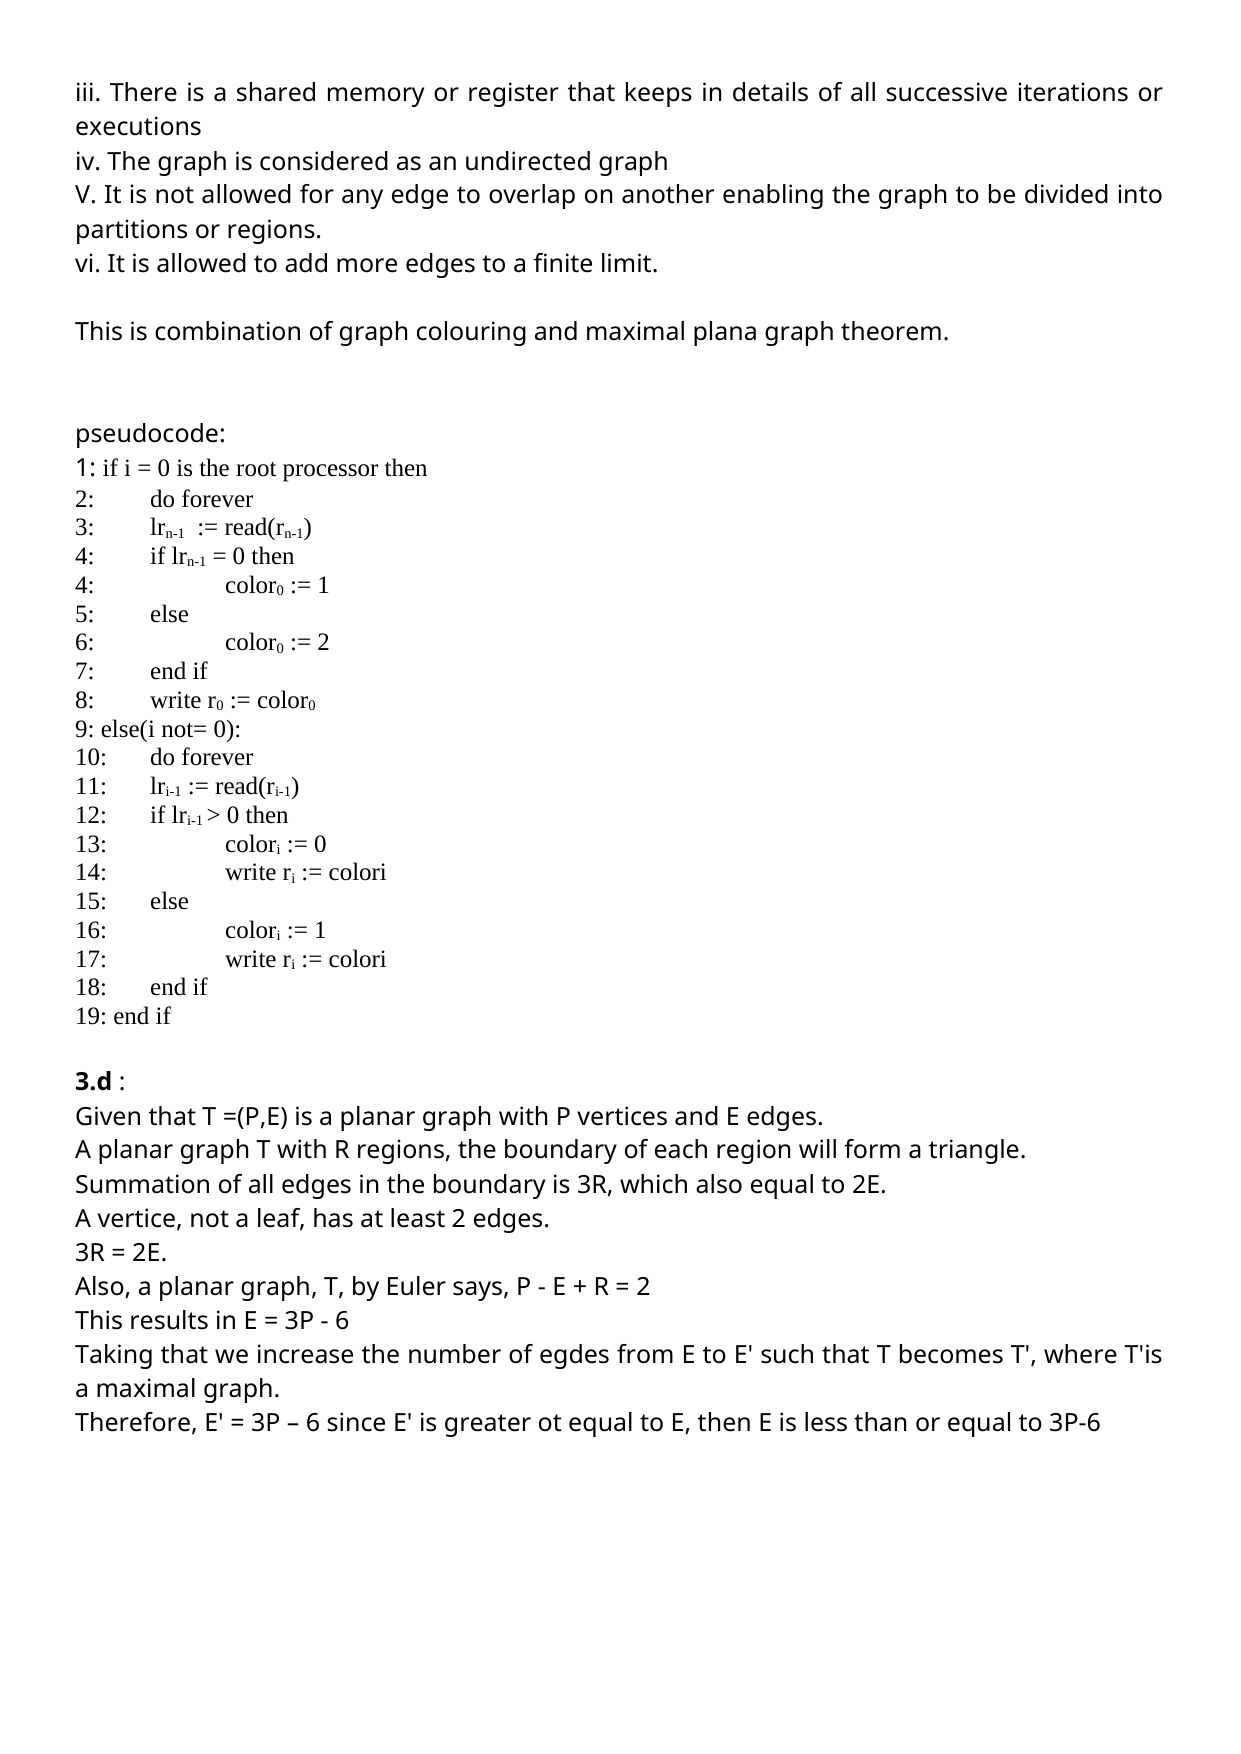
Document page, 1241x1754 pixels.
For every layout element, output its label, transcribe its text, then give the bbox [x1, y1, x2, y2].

text 3: lrn-1 := read(rn-1) [75, 512, 1165, 541]
text 12: if lri-1 > 0 then [75, 800, 1165, 829]
text Also, a planar graph, T, by Euler says, P - E + R = 2 [75, 1268, 1165, 1302]
text 3.d : [75, 1064, 1165, 1098]
text 2: do forever [75, 484, 1165, 512]
text V. It is not allowed for any edge to overlap on another enabling the graph to be divided into partitions or regions. [75, 177, 1165, 245]
text 16: colori := 1 [75, 915, 1165, 944]
text 6: color0 := 2 [75, 627, 1165, 656]
text Taking that we increase the number of egdes from E to E' such that T becomes T', where T'is a maximal graph. [75, 1337, 1165, 1405]
text Given that T =(P,E) is a planar graph with P vertices and E edges. [75, 1098, 1165, 1132]
text 17: write ri := colori [75, 944, 1165, 972]
text 14: write ri := colori [75, 857, 1165, 886]
text 4: color0 := 1 [75, 570, 1165, 599]
text 1: if i = 0 is the root processor then [75, 450, 1165, 484]
text 9: else(i not= 0): [75, 714, 1165, 742]
text pseudocode: [75, 416, 1165, 450]
text iii. There is a shared memory or register that keeps in details of all successive iterations or executions [75, 75, 1165, 143]
text 15: else [75, 886, 1165, 915]
text 13: colori := 0 [75, 829, 1165, 857]
text 3R = 2E. [75, 1234, 1165, 1268]
text Summation of all edges in the boundary is 3R, which also equal to 2E. [75, 1166, 1165, 1200]
text 19: end if [75, 1001, 1165, 1030]
text 4: if lrn-1 = 0 then [75, 541, 1165, 570]
text Therefore, E' = 3P – 6 since E' is greater ot equal to E, then E is less than or equal to 3P-6 [75, 1405, 1165, 1439]
text iv. The graph is considered as an undirected graph [75, 143, 1165, 177]
text 10: do forever [75, 742, 1165, 771]
text 11: lri-1 := read(ri-1) [75, 771, 1165, 800]
text 8: write r0 := color0 [75, 685, 1165, 714]
text A vertice, not a leaf, has at least 2 edges. [75, 1200, 1165, 1234]
text 18: end if [75, 972, 1165, 1001]
text vi. It is allowed to add more edges to a finite limit. [75, 245, 1165, 279]
text This is combination of graph colouring and maximal plana graph theorem. [75, 313, 1165, 347]
text This results in E = 3P - 6 [75, 1302, 1165, 1337]
text 5: else [75, 599, 1165, 627]
text 7: end if [75, 656, 1165, 685]
text A planar graph T with R regions, the boundary of each region will form a triangle. [75, 1132, 1165, 1166]
